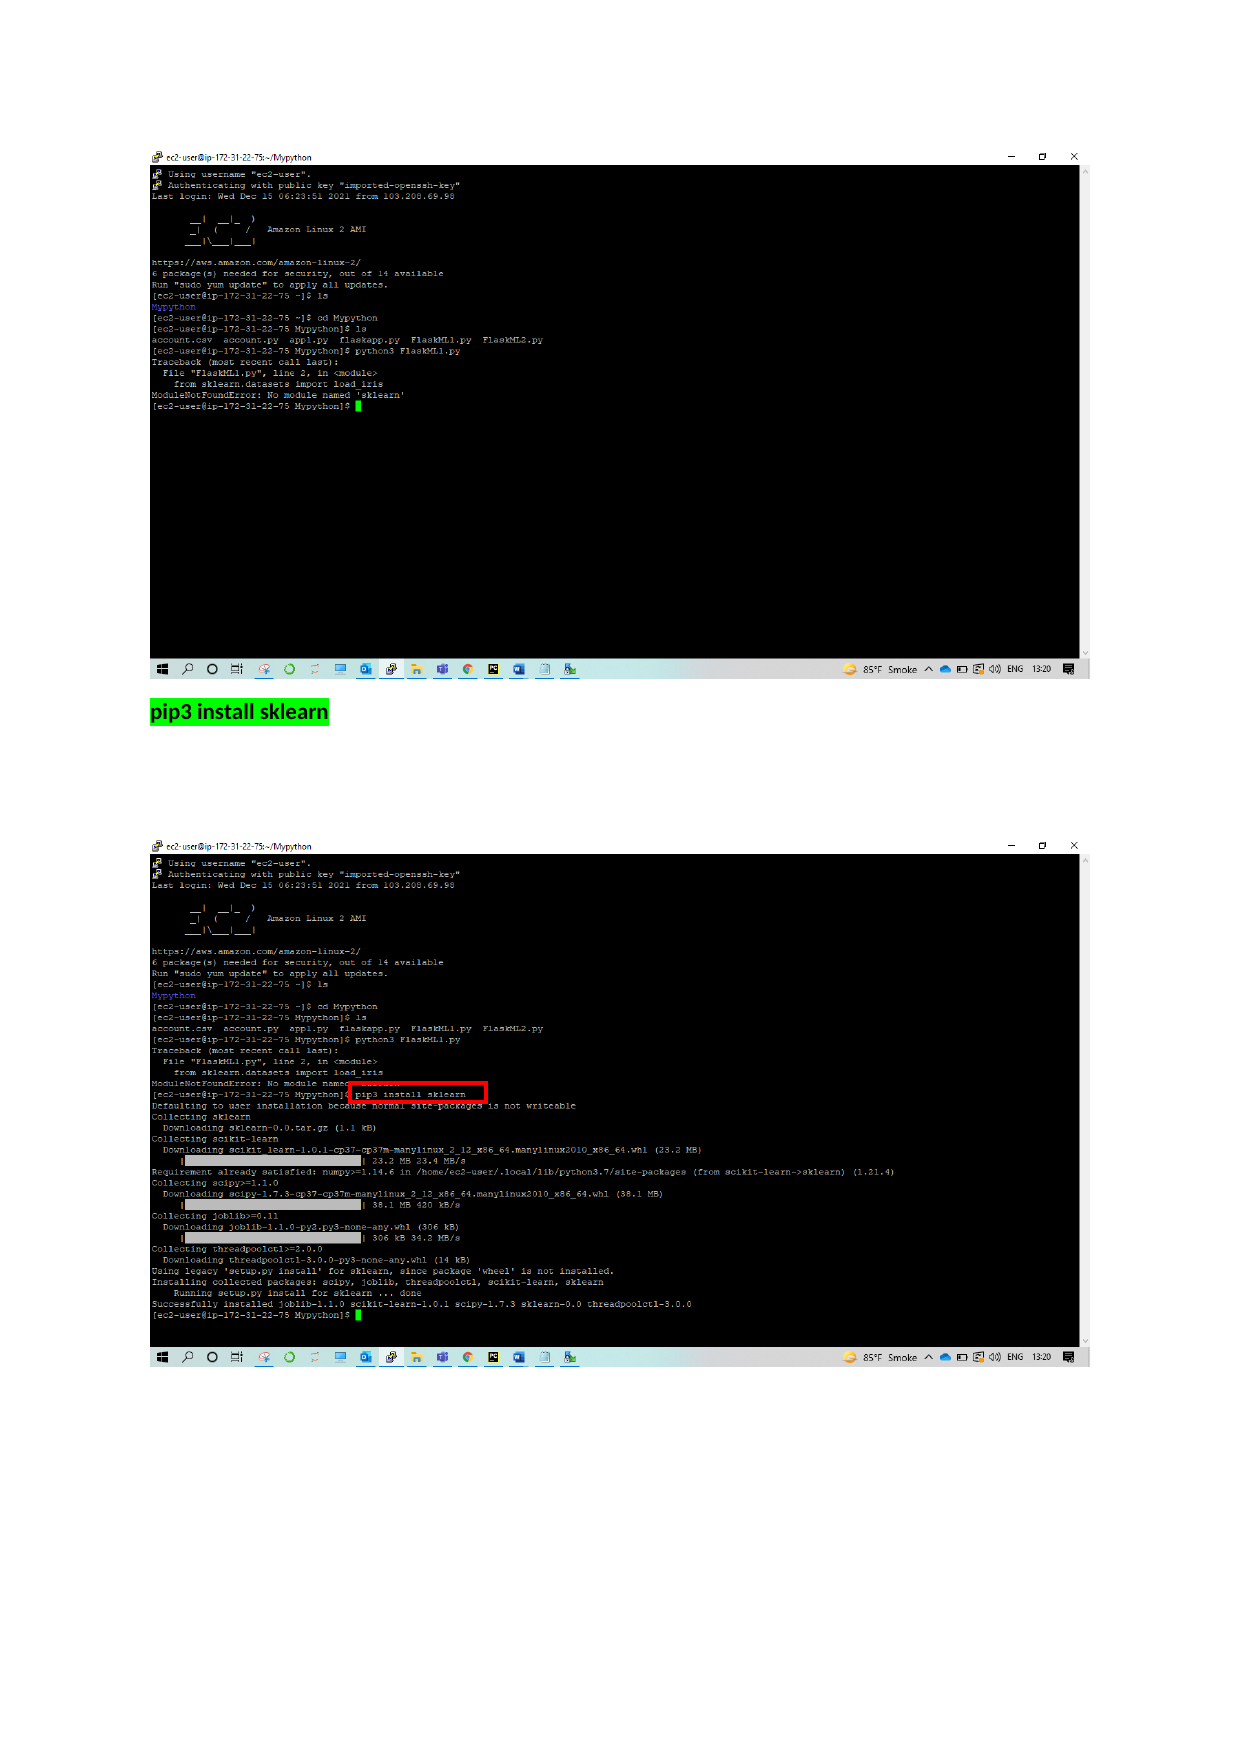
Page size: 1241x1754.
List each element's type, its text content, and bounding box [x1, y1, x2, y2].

picture [150, 838, 1091, 1367]
picture [150, 150, 1091, 679]
text pip3 install sklearn [150, 697, 1090, 726]
